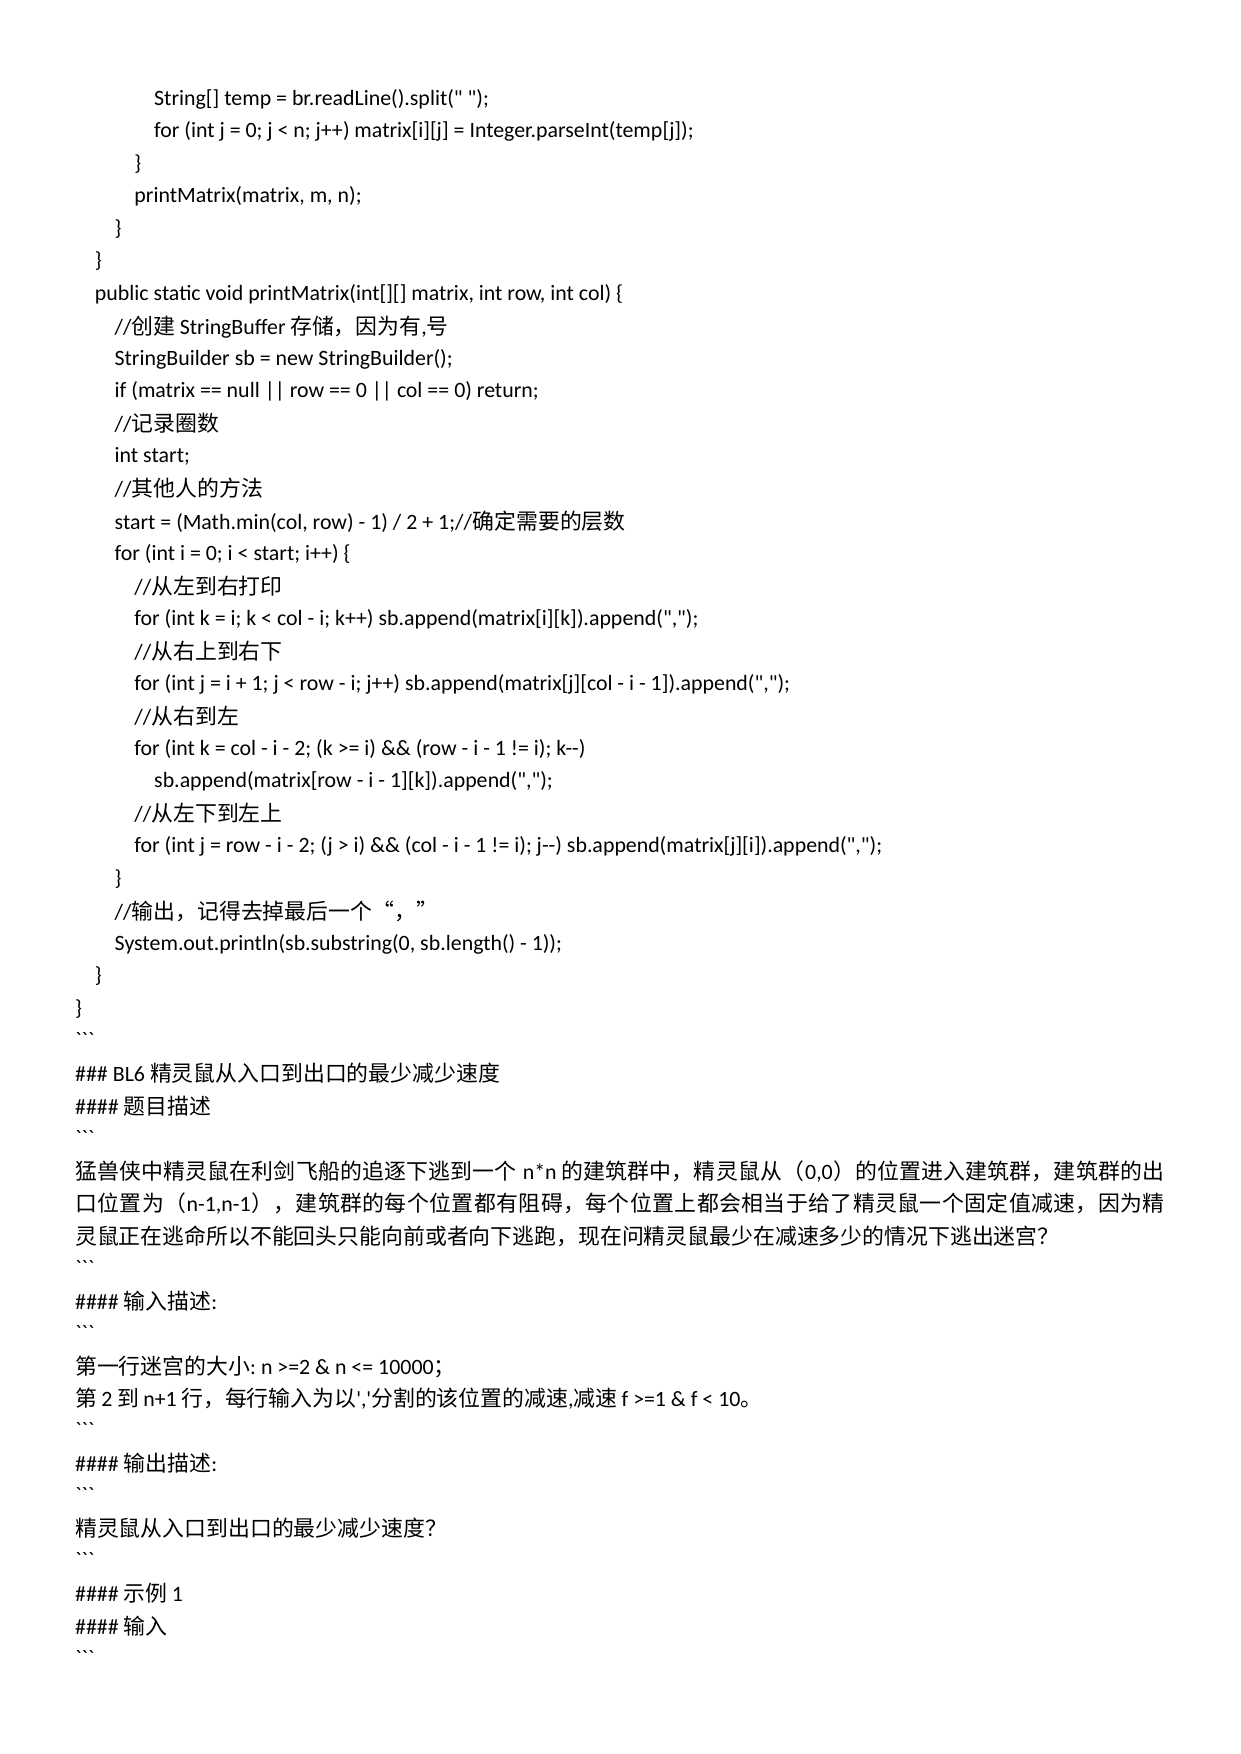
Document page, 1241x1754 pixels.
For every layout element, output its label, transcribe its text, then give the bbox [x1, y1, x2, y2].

text //从左下到左上 [75, 796, 1165, 828]
text //其他人的方法 [75, 471, 1165, 503]
text 精灵鼠从入口到出口的最少减少速度？ [75, 1511, 1165, 1543]
text #### 输出描述: [75, 1446, 1165, 1478]
text ``` [75, 1543, 1165, 1576]
text ``` [75, 1478, 1165, 1511]
text //从左到右打印 [75, 568, 1165, 601]
text } [75, 991, 1165, 1023]
text #### 示例1 [75, 1576, 1165, 1608]
text System.out.println(sb.substring(0, sb.length() - 1)); [75, 926, 1165, 958]
text } [75, 146, 1165, 178]
text printMatrix(matrix, m, n); [75, 178, 1165, 211]
text 第一行迷宫的大小: n >=2 & n <= 10000； [75, 1348, 1165, 1381]
text int start; [75, 438, 1165, 471]
text ``` [75, 1641, 1165, 1673]
text //创建StringBuffer存储，因为有,号 [75, 308, 1165, 341]
text //记录圈数 [75, 406, 1165, 438]
text for (int i = 0; i < start; i++) { [75, 536, 1165, 568]
text } [75, 243, 1165, 276]
text #### 题目描述 [75, 1088, 1165, 1121]
text } [75, 211, 1165, 243]
text for (int k = col - i - 2; (k >= i) && (row - i - 1 != i); k--) [75, 731, 1165, 763]
text //输出，记得去掉最后一个“，” [75, 893, 1165, 926]
text #### 输入描述: [75, 1283, 1165, 1316]
text } [75, 958, 1165, 991]
text for (int k = i; k < col - i; k++) sb.append(matrix[i][k]).append(","); [75, 601, 1165, 633]
text ``` [75, 1023, 1165, 1056]
text String[] temp = br.readLine().split(" "); [75, 81, 1165, 113]
text //从右上到右下 [75, 633, 1165, 666]
text ``` [75, 1121, 1165, 1153]
text #### 输入 [75, 1608, 1165, 1641]
text ### BL6 精灵鼠从入口到出口的最少减少速度 [75, 1056, 1165, 1088]
text for (int j = i + 1; j < row - i; j++) sb.append(matrix[j][col - i - 1]).append(","); [75, 666, 1165, 698]
text sb.append(matrix[row - i - 1][k]).append(","); [75, 763, 1165, 796]
text start = (Math.min(col, row) - 1) / 2 + 1;//确定需要的层数 [75, 503, 1165, 536]
text for (int j = row - i - 2; (j > i) && (col - i - 1 != i); j--) sb.append(matrix[j][i]).append(","); [75, 828, 1165, 861]
text ``` [75, 1413, 1165, 1446]
text if (matrix == null || row == 0 || col == 0) return; [75, 373, 1165, 406]
text for (int j = 0; j < n; j++) matrix[i][j] = Integer.parseInt(temp[j]); [75, 113, 1165, 146]
text StringBuilder sb = new StringBuilder(); [75, 341, 1165, 373]
text ``` [75, 1251, 1165, 1283]
text public static void printMatrix(int[][] matrix, int row, int col) { [75, 276, 1165, 308]
text //从右到左 [75, 698, 1165, 731]
text ``` [75, 1316, 1165, 1348]
text 第2到n+1行，每行输入为以','分割的该位置的减速,减速f >=1 & f < 10。 [75, 1381, 1165, 1413]
text 猛兽侠中精灵鼠在利剑飞船的追逐下逃到一个n*n的建筑群中，精灵鼠从（0,0）的位置进入建筑群，建筑群的出口位置为（n-1,n-1），建筑群的每个位置都有阻碍，每个位置上都会相当于给了精灵鼠一个固定值减速，因为精灵鼠正在逃命所以不能回头只能向前或者向下逃跑，现在问精灵鼠最少在减速多少的情况下逃出迷宫？ [75, 1153, 1165, 1251]
text } [75, 861, 1165, 893]
